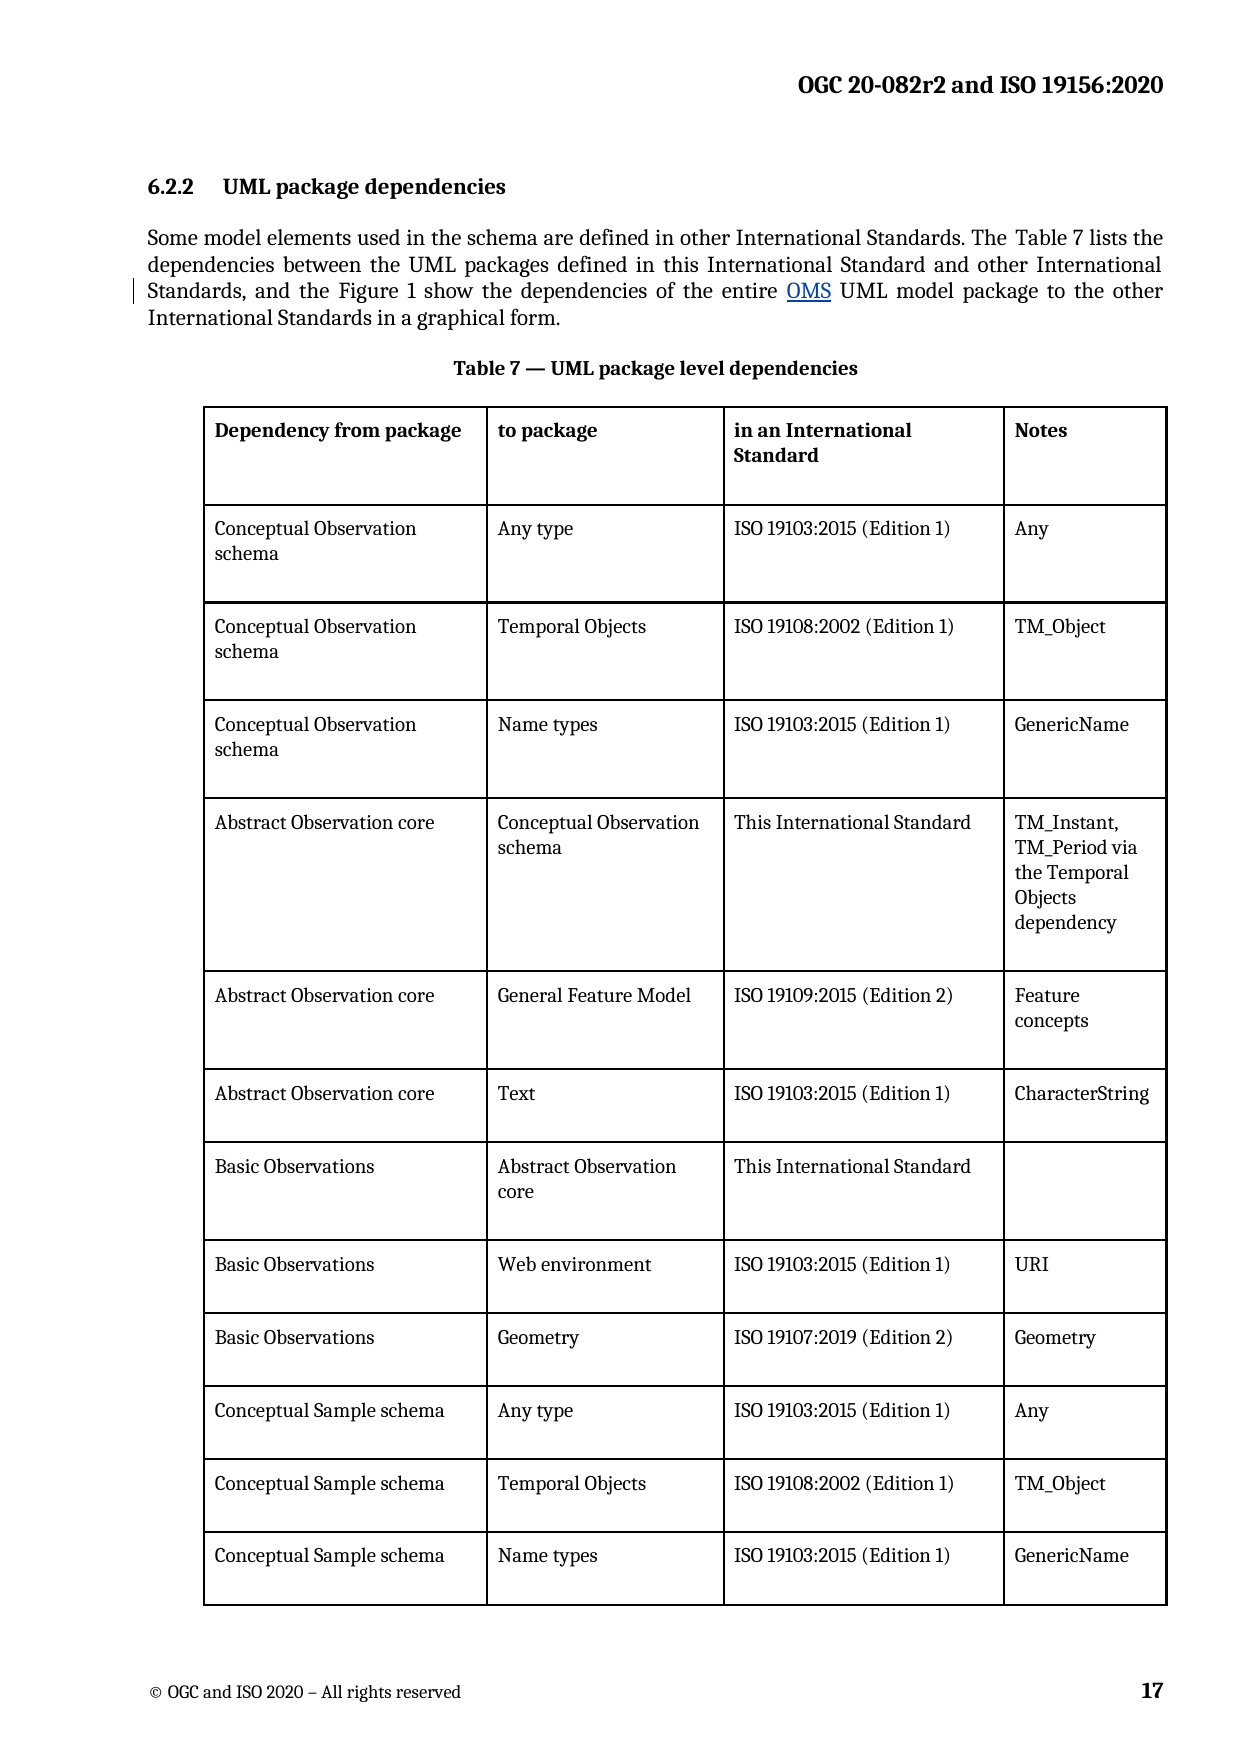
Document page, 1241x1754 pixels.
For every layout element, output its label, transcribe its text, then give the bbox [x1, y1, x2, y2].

table_cell Geometry [1005, 1314, 1165, 1385]
table_cell Conceptual Observation schema [488, 799, 723, 970]
table_header in an International Standard [725, 408, 1003, 503]
table_cell ISO 19107:2019 (Edition 2) [725, 1314, 1003, 1385]
table_cell Abstract Observation core [205, 1070, 486, 1141]
table_cell General Feature Model [488, 972, 723, 1068]
table_cell ISO 19103:2015 (Edition 1) [725, 1070, 1003, 1141]
table_cell Text [488, 1070, 723, 1141]
table_header to package [488, 408, 723, 503]
table_cell Conceptual Observation schema [205, 506, 486, 601]
table_cell Web environment [488, 1241, 723, 1312]
table_cell CharacterString [1005, 1070, 1165, 1141]
table_cell Feature concepts [1005, 972, 1165, 1068]
table_cell Any type [488, 506, 723, 601]
table_cell TM_Instant, TM_Period via the Temporal Objects dependency [1005, 799, 1165, 970]
table_cell Geometry [488, 1314, 723, 1385]
table_cell ISO 19103:2015 (Edition 1) [725, 1533, 1003, 1603]
table_cell ISO 19109:2015 (Edition 2) [725, 972, 1003, 1068]
table_cell Conceptual Observation schema [205, 604, 486, 699]
table_cell Name types [488, 701, 723, 797]
table_cell This International Standard [725, 1143, 1003, 1239]
table_cell TM_Object [1005, 1460, 1165, 1531]
table_cell Temporal Objects [488, 604, 723, 699]
table_cell Any type [488, 1387, 723, 1458]
table_cell ISO 19108:2002 (Edition 1) [725, 604, 1003, 699]
table_cell ISO 19103:2015 (Edition 1) [725, 701, 1003, 797]
table_cell Abstract Observation core [488, 1143, 723, 1239]
table_cell GenericName [1005, 701, 1165, 797]
table_cell ISO 19103:2015 (Edition 1) [725, 1241, 1003, 1312]
table_cell Conceptual Sample schema [205, 1460, 486, 1531]
text Some model elements used in the schema are defined in other International Standards. The lists the dependencies between the UML packages defined in this International Standard and other International Standards, and the show the dependencies of the entire UML model package to the other International Standards in a graphical form. [148, 225, 1163, 331]
table_cell URI [1005, 1241, 1165, 1312]
table_cell Any [1005, 1387, 1165, 1458]
table_cell Basic Observations [205, 1314, 486, 1385]
table_cell ISO 19108:2002 (Edition 1) [725, 1460, 1003, 1531]
table_cell This International Standard [725, 799, 1003, 970]
table_cell ISO 19103:2015 (Edition 1) [725, 506, 1003, 601]
table_header Notes [1005, 408, 1165, 503]
table_cell ISO 19103:2015 (Edition 1) [725, 1387, 1003, 1458]
table_cell Conceptual Sample schema [205, 1387, 486, 1458]
table_header Dependency from package [205, 408, 486, 503]
table_cell Name types [488, 1533, 723, 1603]
text Table 7 — UML package level dependencies [148, 356, 1163, 381]
table_cell Abstract Observation core [205, 972, 486, 1068]
table_cell [1005, 1143, 1165, 1239]
table_cell Basic Observations [205, 1241, 486, 1312]
table_cell Temporal Objects [488, 1460, 723, 1531]
table_cell Basic Observations [205, 1143, 486, 1239]
table_cell GenericName [1005, 1533, 1165, 1603]
table_cell Conceptual Observation schema [205, 701, 486, 797]
table_cell Conceptual Sample schema [205, 1533, 486, 1603]
subtitle UML package dependencies [148, 174, 1163, 200]
table_cell TM_Object [1005, 604, 1165, 699]
table_cell Abstract Observation core [205, 799, 486, 970]
table_cell Any [1005, 506, 1165, 601]
